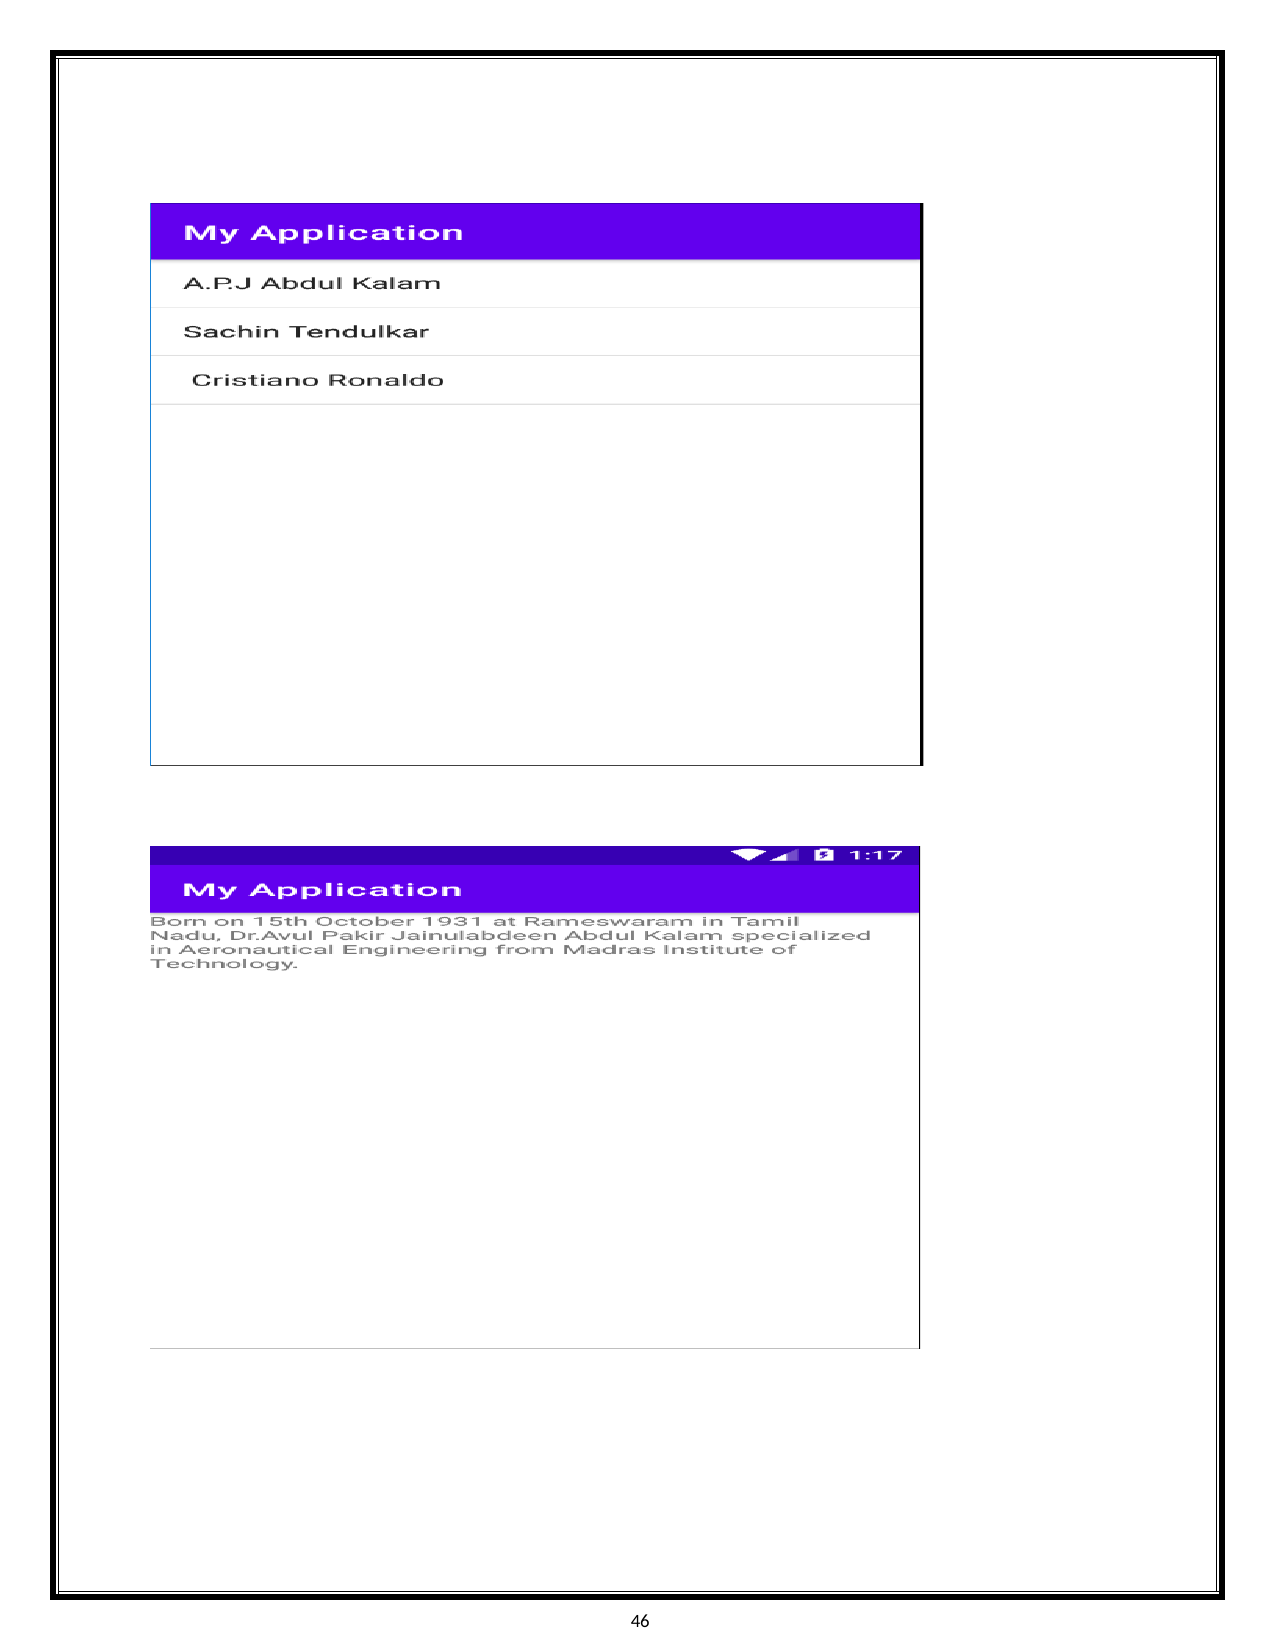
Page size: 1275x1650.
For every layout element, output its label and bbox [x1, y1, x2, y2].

picture [150, 203, 924, 766]
picture [150, 846, 921, 1349]
